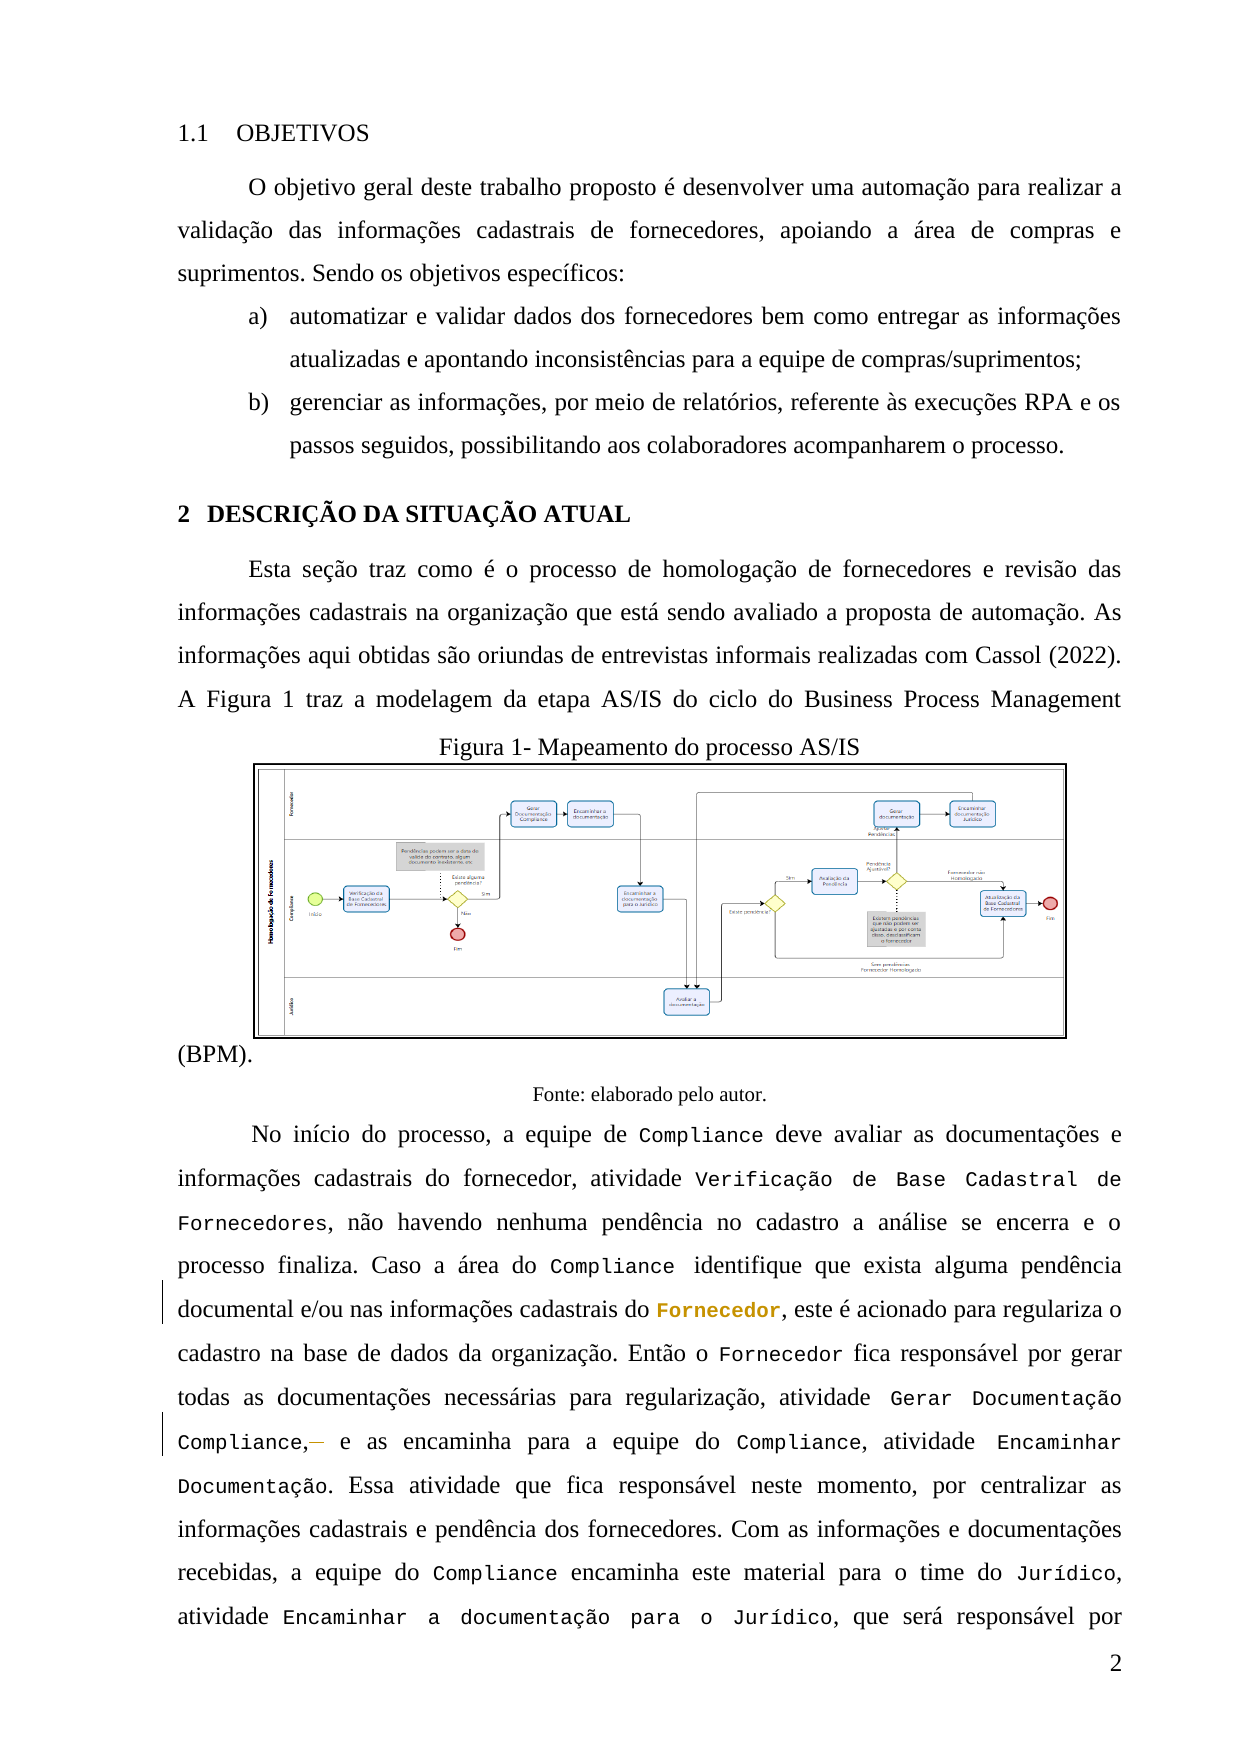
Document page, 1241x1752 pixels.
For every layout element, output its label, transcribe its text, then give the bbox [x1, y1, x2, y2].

picture [255, 765, 1065, 1037]
list automatizar e validar dados dos fornecedores bem como entregar as informações atualizadas e apontando inconsistências para a equipe de compras/suprimentos; [248, 301, 1122, 373]
subtitle DESCRIÇÃO DA SITUAÇÃO ATUAL [177, 499, 1122, 527]
text Fonte: elaborado pelo autor. [177, 1082, 1122, 1106]
list gerenciar as informações, por meio de relatórios, referente às execuções RPA e os passos seguidos, possibilitando aos colaboradores acompanharem o processo. [248, 387, 1122, 459]
text O objetivo geral deste trabalho proposto é desenvolver uma automação para realizar a validação das informações cadastrais de fornecedores, apoiando a área de compras e suprimentos. Sendo os objetivos específicos: [177, 172, 1122, 287]
subtitle OBJETIVOS [177, 118, 1122, 147]
